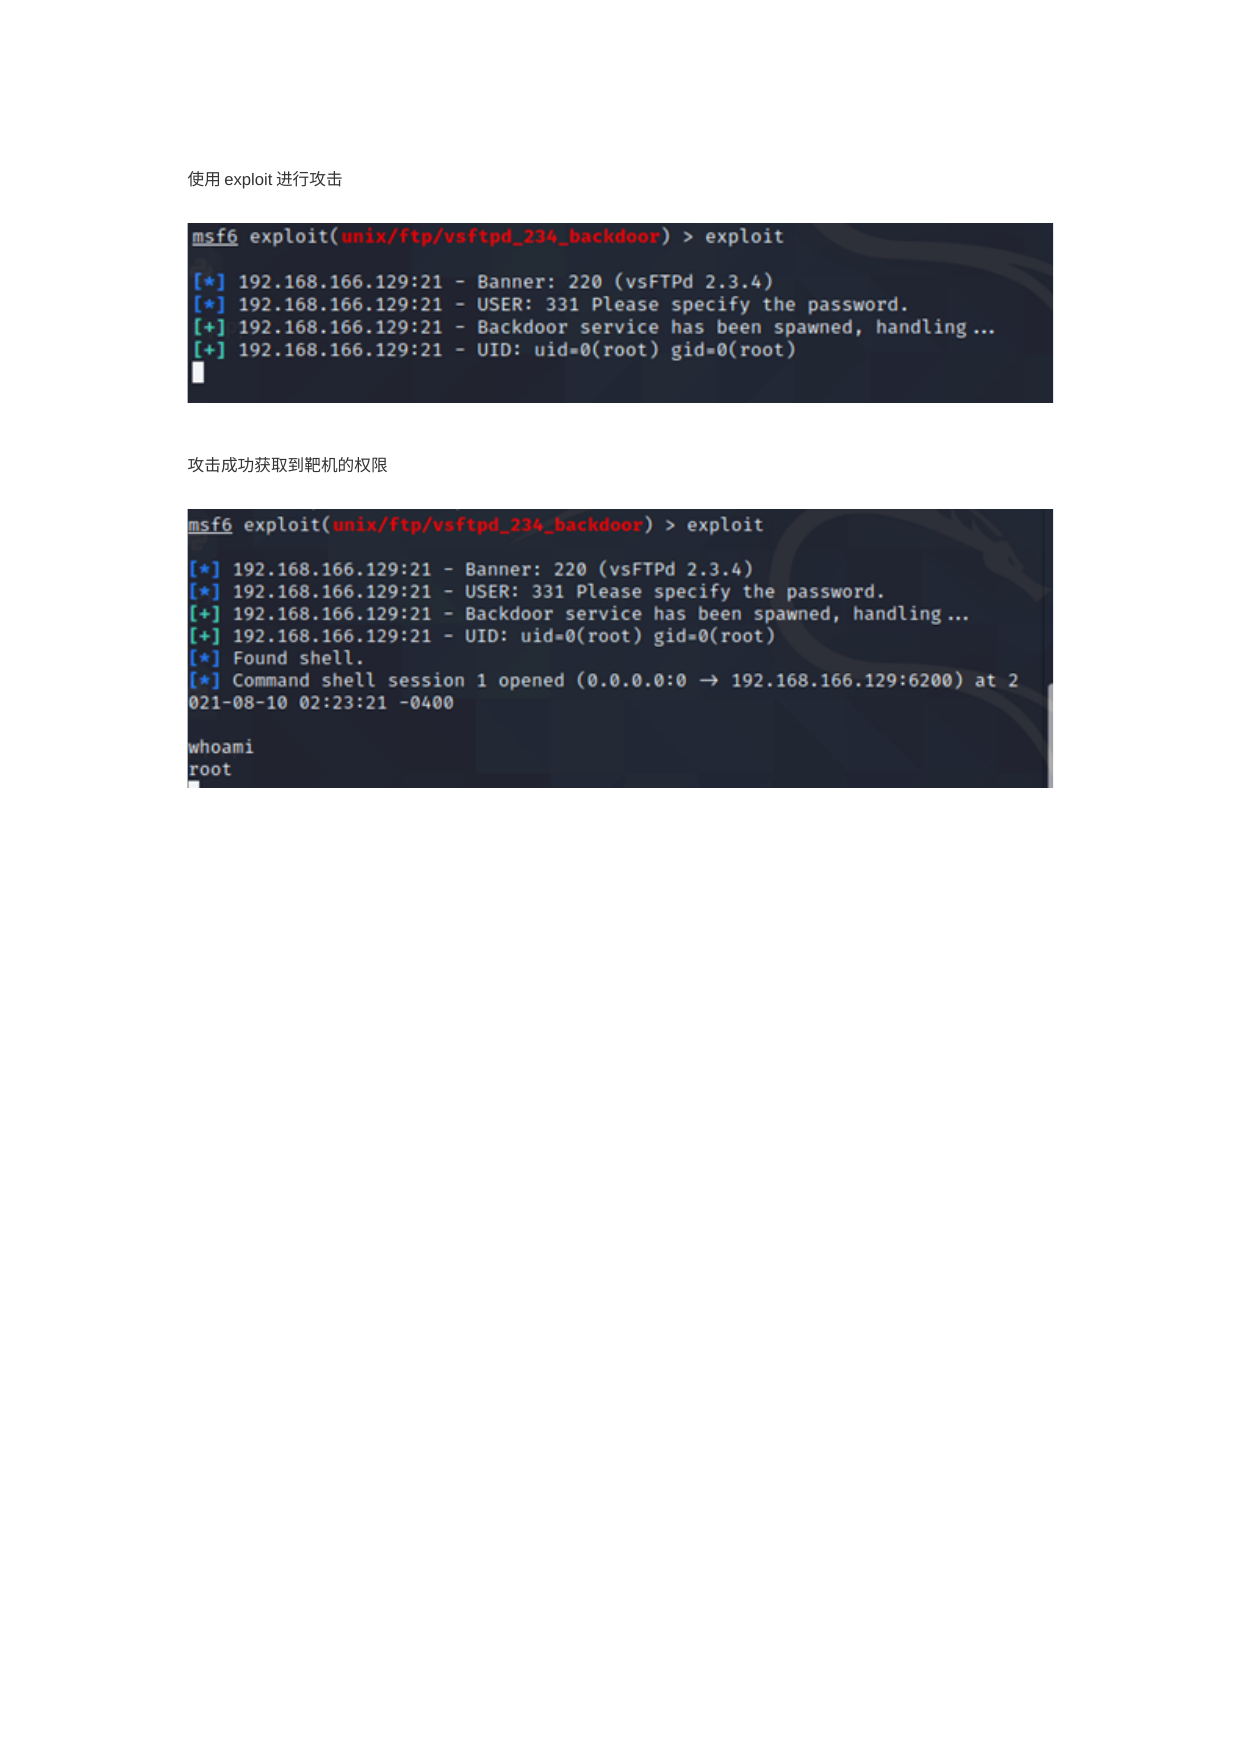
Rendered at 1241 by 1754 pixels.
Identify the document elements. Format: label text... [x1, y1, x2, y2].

text 攻击成功获取到靶机的权限 [187, 448, 1053, 480]
text 使用exploit进行攻击 [187, 162, 1053, 194]
picture [187, 223, 1054, 403]
picture [187, 509, 1054, 788]
